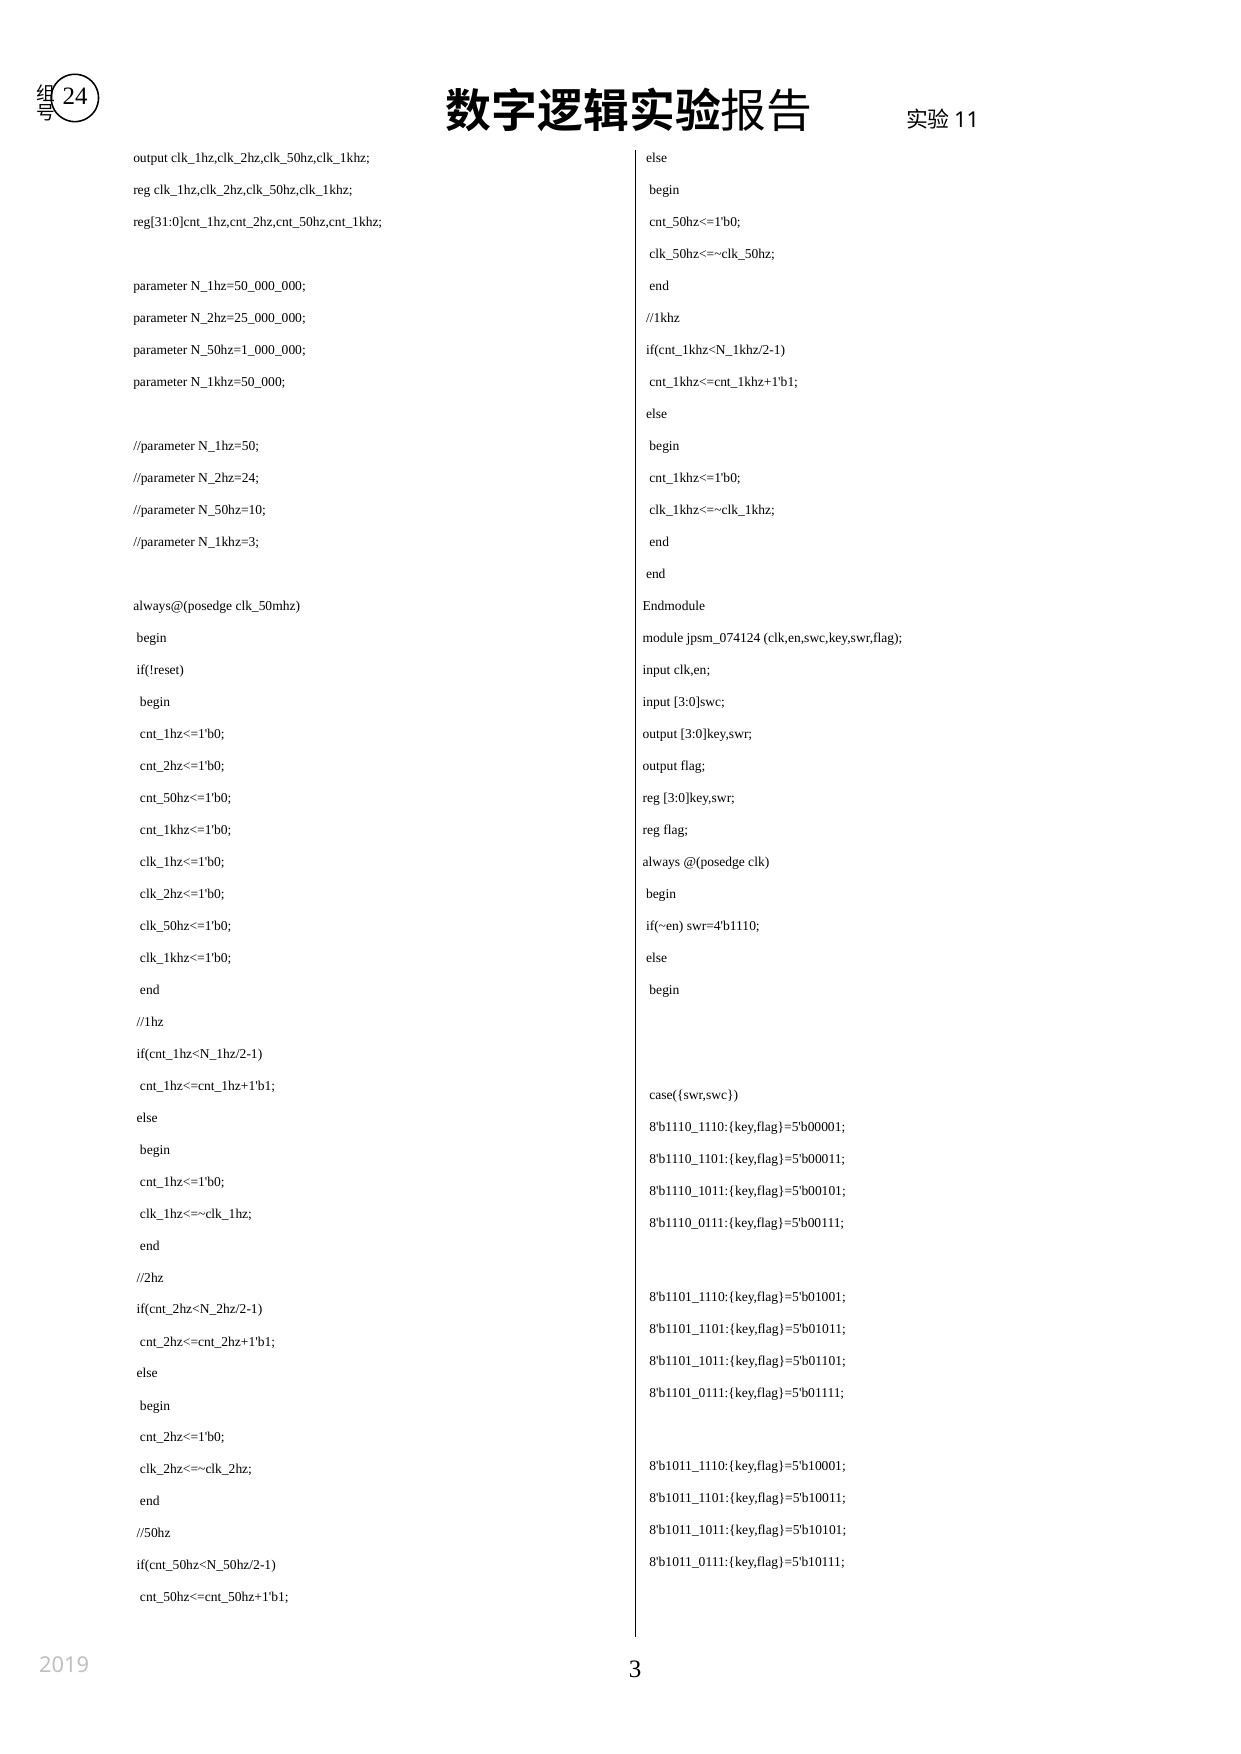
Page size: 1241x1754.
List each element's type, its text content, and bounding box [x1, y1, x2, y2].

text parameter N_1hz=50_000_000; [133, 278, 613, 293]
text cnt_2hz<=cnt_2hz+1'b1; [133, 1333, 613, 1349]
text cnt_1hz<=1'b0; [133, 726, 613, 741]
text begin [642, 981, 1122, 997]
text end [133, 1493, 613, 1509]
text reg [3:0]key,swr; [642, 789, 1122, 805]
text parameter N_2hz=25_000_000; [133, 310, 613, 326]
text begin [133, 1397, 613, 1413]
text cnt_50hz<=1'b0; [133, 789, 613, 805]
text 8'b1110_1011:{key,flag}=5'b00101; [642, 1183, 1122, 1198]
text 8'b1101_1101:{key,flag}=5'b01011; [642, 1320, 1122, 1336]
text parameter N_50hz=1_000_000; [133, 342, 613, 357]
text //parameter N_2hz=24; [133, 470, 613, 485]
text if(cnt_50hz<N_50hz/2-1) [133, 1557, 613, 1573]
text 8'b1101_1110:{key,flag}=5'b01001; [642, 1288, 1122, 1304]
text module jpsm_074124 (clk,en,swc,key,swr,flag); [642, 630, 1122, 645]
text //50hz [133, 1525, 613, 1541]
text else [642, 949, 1122, 965]
text if(cnt_2hz<N_2hz/2-1) [133, 1301, 613, 1317]
text cnt_1hz<=cnt_1hz+1'b1; [133, 1077, 613, 1093]
text cnt_1khz<=1'b0; [642, 470, 1122, 485]
text else [133, 1109, 613, 1125]
text 8'b1011_1101:{key,flag}=5'b10011; [642, 1490, 1122, 1506]
text begin [133, 1141, 613, 1157]
text begin [642, 182, 1122, 198]
text cnt_1hz<=1'b0; [133, 1173, 613, 1189]
text input clk,en; [642, 662, 1122, 677]
text clk_1khz<=~clk_1khz; [642, 502, 1122, 517]
text reg flag; [642, 822, 1122, 837]
text always @(posedge clk) [642, 853, 1122, 869]
text begin [133, 694, 613, 709]
text always@(posedge clk_50mhz) [133, 598, 613, 613]
text //2hz [133, 1269, 613, 1285]
text output clk_1hz,clk_2hz,clk_50hz,clk_1khz; [133, 150, 613, 166]
text end [642, 534, 1122, 549]
text //1khz [642, 310, 1122, 326]
text 8'b1110_1101:{key,flag}=5'b00011; [642, 1151, 1122, 1167]
text //parameter N_1khz=3; [133, 534, 613, 549]
text //parameter N_50hz=10; [133, 502, 613, 517]
text reg[31:0]cnt_1hz,cnt_2hz,cnt_50hz,cnt_1khz; [133, 214, 613, 229]
text output flag; [642, 758, 1122, 773]
text cnt_1khz<=1'b0; [133, 822, 613, 837]
text output [3:0]key,swr; [642, 726, 1122, 741]
text Endmodule [642, 598, 1122, 613]
text else [133, 1365, 613, 1381]
text clk_1hz<=~clk_1hz; [133, 1205, 613, 1221]
text 8'b1011_0111:{key,flag}=5'b10111; [642, 1554, 1122, 1569]
text end [642, 566, 1122, 581]
text 8'b1011_1110:{key,flag}=5'b10001; [642, 1458, 1122, 1473]
text //1hz [133, 1013, 613, 1029]
text begin [642, 438, 1122, 453]
text cnt_1khz<=cnt_1khz+1'b1; [642, 374, 1122, 389]
text begin [642, 886, 1122, 901]
text 8'b1101_1011:{key,flag}=5'b01101; [642, 1352, 1122, 1368]
text else [642, 150, 1122, 166]
text parameter N_1khz=50_000; [133, 374, 613, 389]
text cnt_2hz<=1'b0; [133, 758, 613, 773]
text input [3:0]swc; [642, 694, 1122, 709]
text 8'b1101_0111:{key,flag}=5'b01111; [642, 1384, 1122, 1400]
text if(cnt_1hz<N_1hz/2-1) [133, 1045, 613, 1061]
text if(!reset) [133, 662, 613, 677]
text clk_1hz<=1'b0; [133, 853, 613, 869]
text clk_2hz<=1'b0; [133, 886, 613, 901]
text 8'b1110_1110:{key,flag}=5'b00001; [642, 1119, 1122, 1134]
text case({swr,swc}) [642, 1087, 1122, 1103]
text reg clk_1hz,clk_2hz,clk_50hz,clk_1khz; [133, 182, 613, 198]
text if(cnt_1khz<N_1khz/2-1) [642, 342, 1122, 357]
text else [642, 406, 1122, 421]
text if(~en) swr=4'b1110; [642, 917, 1122, 933]
text end [642, 278, 1122, 293]
text cnt_50hz<=1'b0; [642, 214, 1122, 229]
text end [133, 1237, 613, 1253]
text clk_2hz<=~clk_2hz; [133, 1461, 613, 1477]
text clk_50hz<=1'b0; [133, 917, 613, 933]
text end [133, 981, 613, 997]
text clk_50hz<=~clk_50hz; [642, 246, 1122, 262]
text 8'b1011_1011:{key,flag}=5'b10101; [642, 1522, 1122, 1537]
text clk_1khz<=1'b0; [133, 949, 613, 965]
text //parameter N_1hz=50; [133, 438, 613, 453]
text begin [133, 630, 613, 645]
text cnt_2hz<=1'b0; [133, 1429, 613, 1445]
text 8'b1110_0111:{key,flag}=5'b00111; [642, 1215, 1122, 1231]
text cnt_50hz<=cnt_50hz+1'b1; [133, 1589, 613, 1605]
